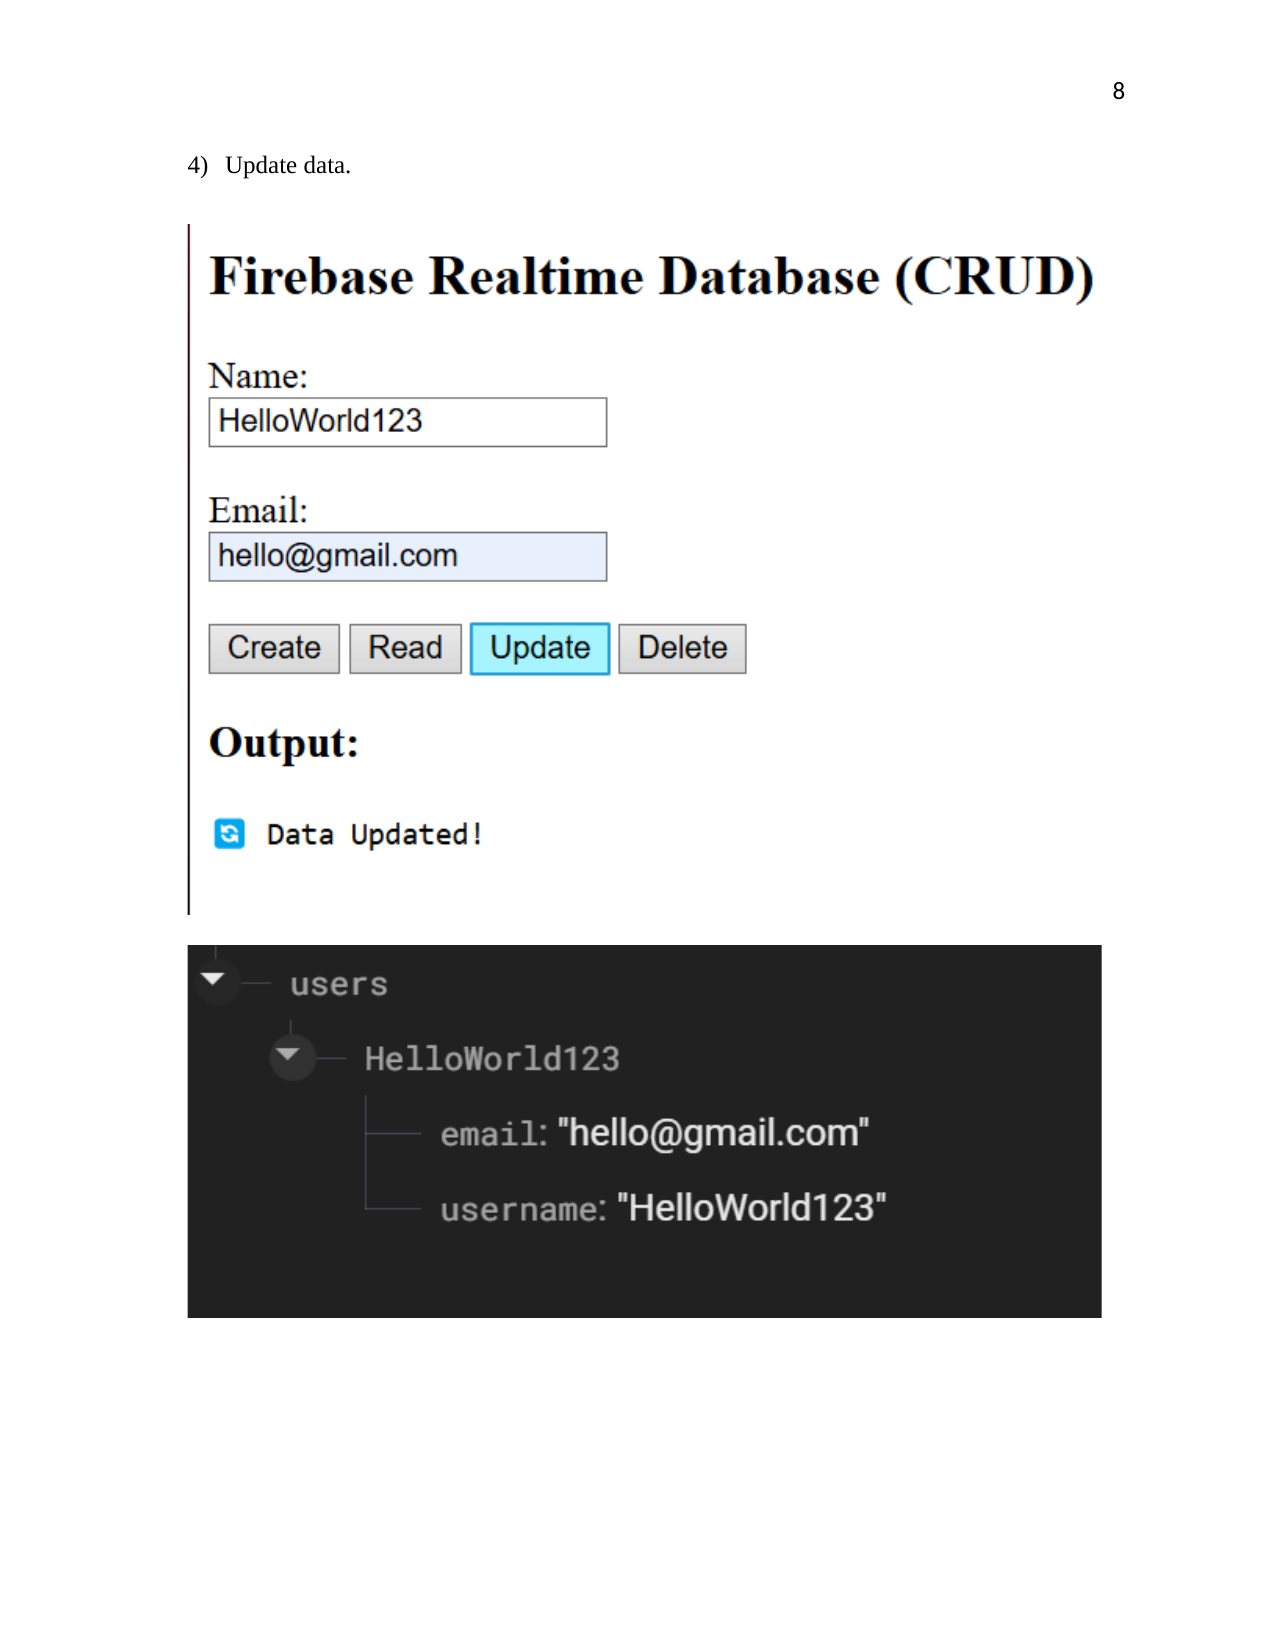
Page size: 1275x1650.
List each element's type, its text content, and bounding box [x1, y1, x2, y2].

picture [187, 945, 1102, 1318]
list Update data. [187, 150, 1125, 179]
picture [187, 224, 1127, 915]
